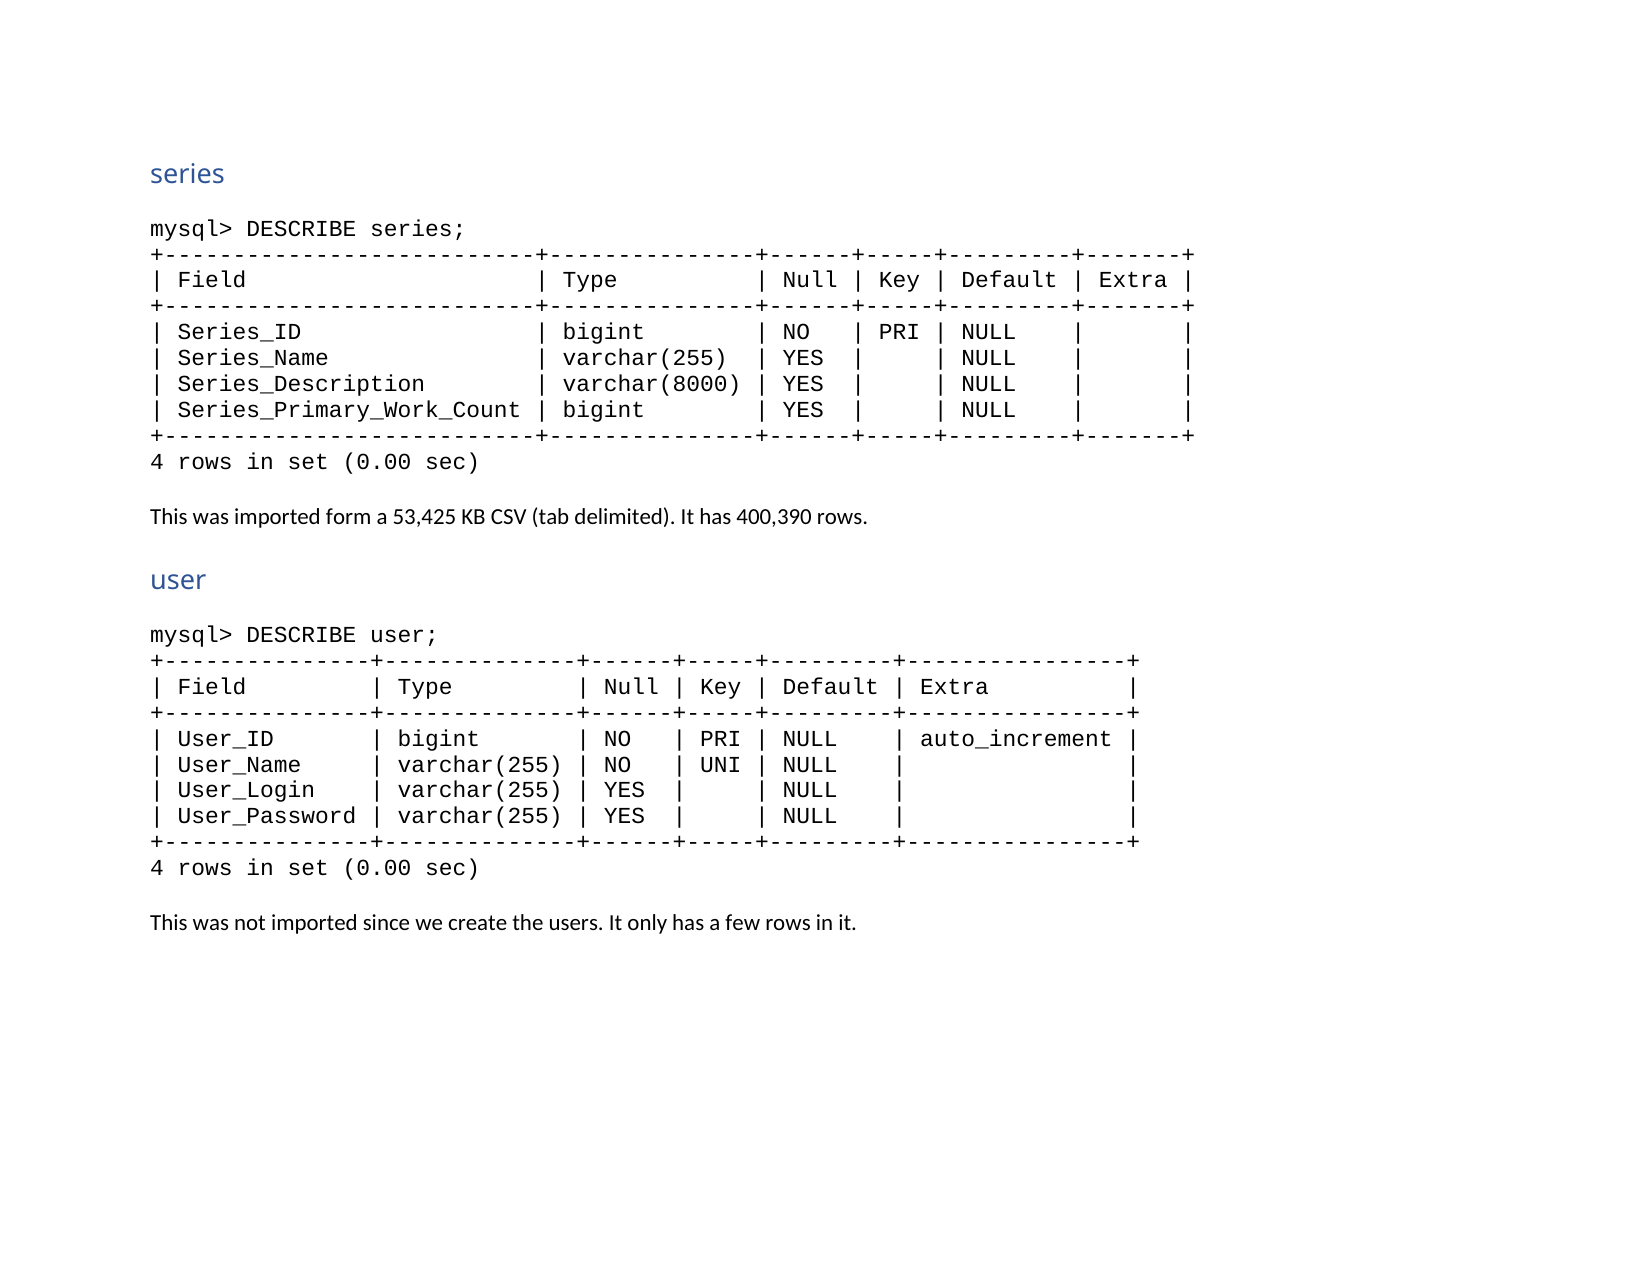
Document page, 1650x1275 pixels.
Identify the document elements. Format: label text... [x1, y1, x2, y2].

text 4 rows in set (0.00 sec) [150, 450, 1500, 476]
text +---------------+--------------+------+-----+---------+----------------+ [150, 831, 1500, 857]
text +---------------------------+---------------+------+-----+---------+-------+ [150, 295, 1500, 321]
text | User_ID | bigint | NO | PRI | NULL | auto_increment | [150, 727, 1500, 753]
subtitle series [150, 154, 1500, 191]
text | User_Login | varchar(255) | YES | | NULL | | [150, 779, 1500, 805]
text | User_Name | varchar(255) | NO | UNI | NULL | | [150, 753, 1500, 779]
text | Field | Type | Null | Key | Default | Extra | [150, 269, 1500, 295]
text 4 rows in set (0.00 sec) [150, 857, 1500, 883]
text mysql> DESCRIBE series; [150, 217, 1500, 243]
text +---------------+--------------+------+-----+---------+----------------+ [150, 649, 1500, 675]
text | Series_Description | varchar(8000) | YES | | NULL | | [150, 373, 1500, 398]
subtitle user [150, 560, 1500, 597]
text | User_Password | varchar(255) | YES | | NULL | | [150, 805, 1500, 831]
text | Series_Name | varchar(255) | YES | | NULL | | [150, 347, 1500, 373]
text +---------------+--------------+------+-----+---------+----------------+ [150, 701, 1500, 727]
text This was imported form a 53,425 KB CSV (tab delimited). It has 400,390 rows. [150, 502, 1500, 530]
text mysql> DESCRIBE user; [150, 623, 1500, 649]
text +---------------------------+---------------+------+-----+---------+-------+ [150, 243, 1500, 269]
text +---------------------------+---------------+------+-----+---------+-------+ [150, 424, 1500, 450]
text | Series_ID | bigint | NO | PRI | NULL | | [150, 321, 1500, 347]
text | Field | Type | Null | Key | Default | Extra | [150, 675, 1500, 701]
text This was not imported since we create the users. It only has a few rows in it. [150, 908, 1500, 937]
text | Series_Primary_Work_Count | bigint | YES | | NULL | | [150, 398, 1500, 424]
